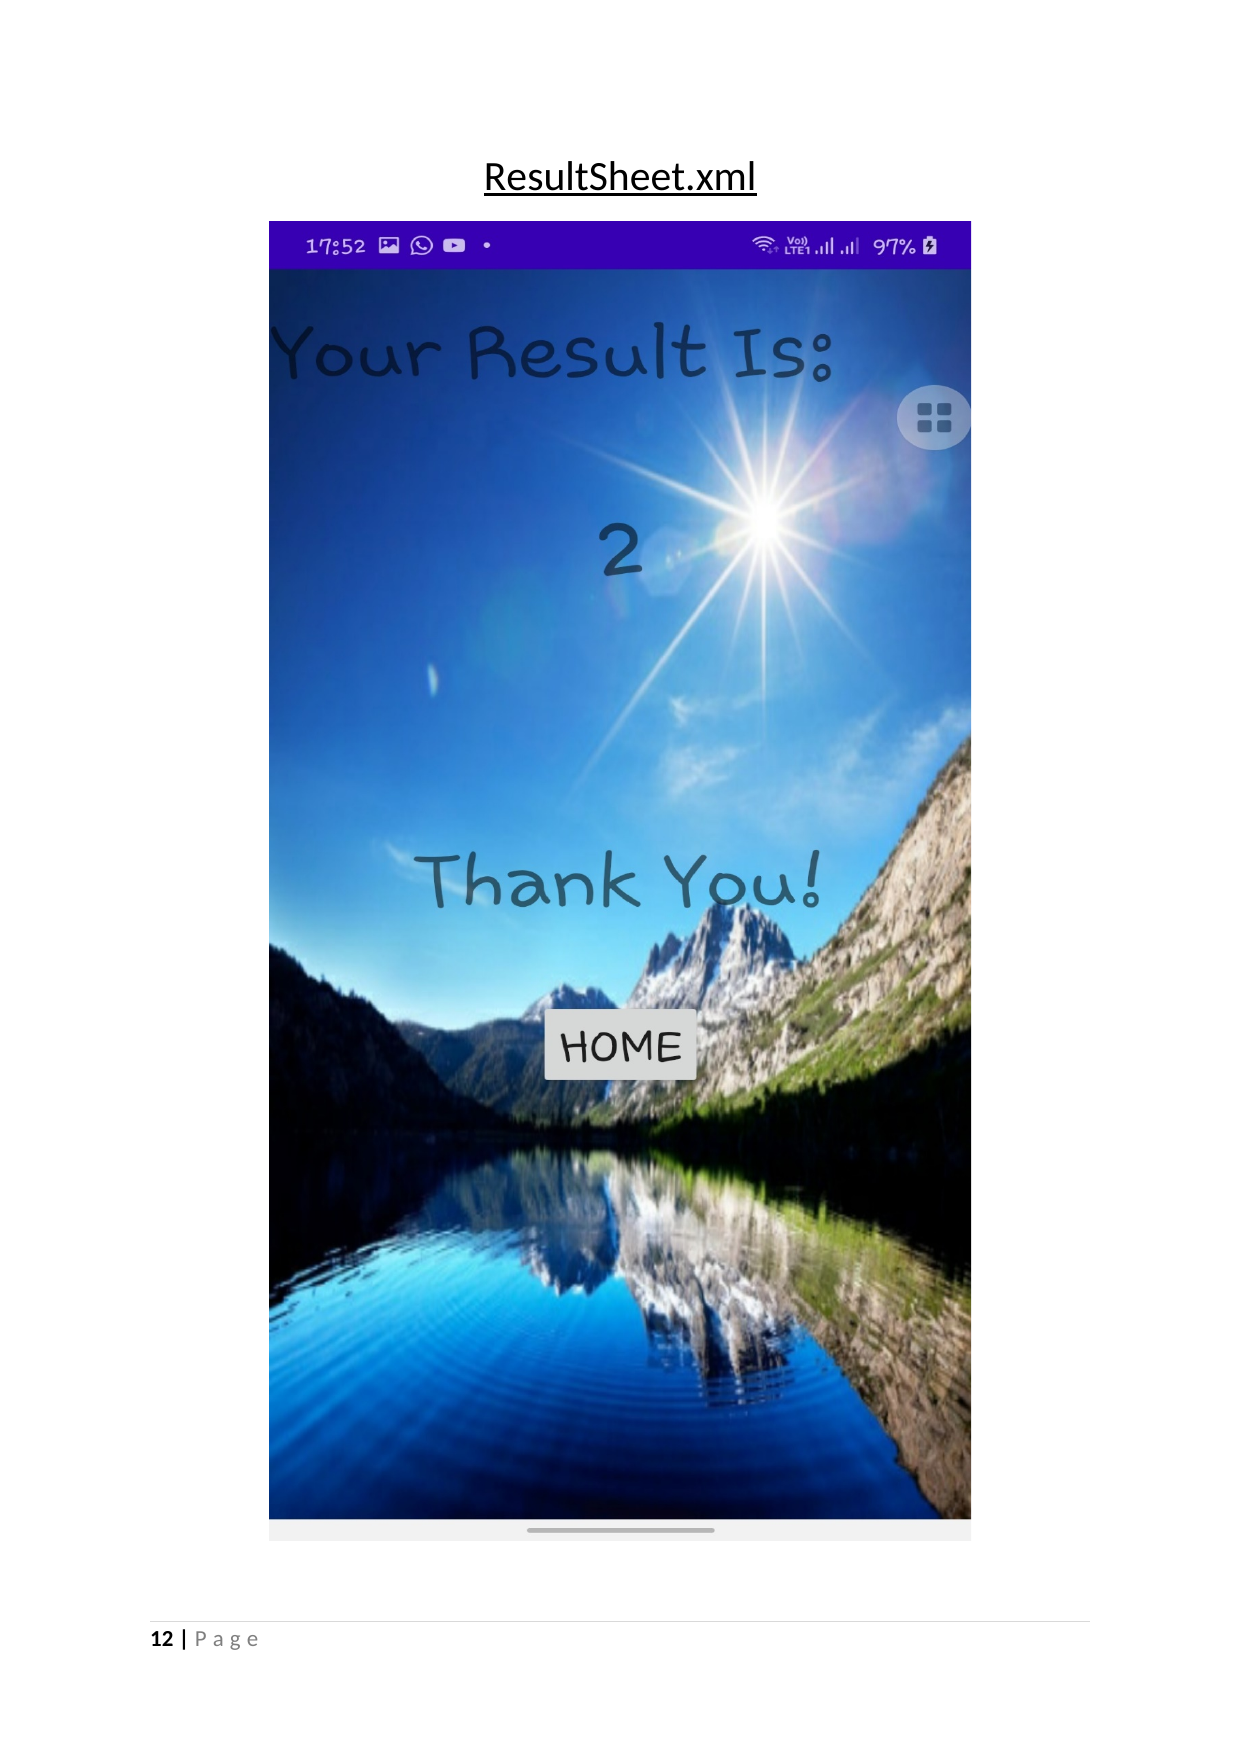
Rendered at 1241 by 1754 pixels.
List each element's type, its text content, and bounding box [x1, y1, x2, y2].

picture [269, 221, 972, 1541]
text ResultSheet.xml [150, 150, 1090, 201]
